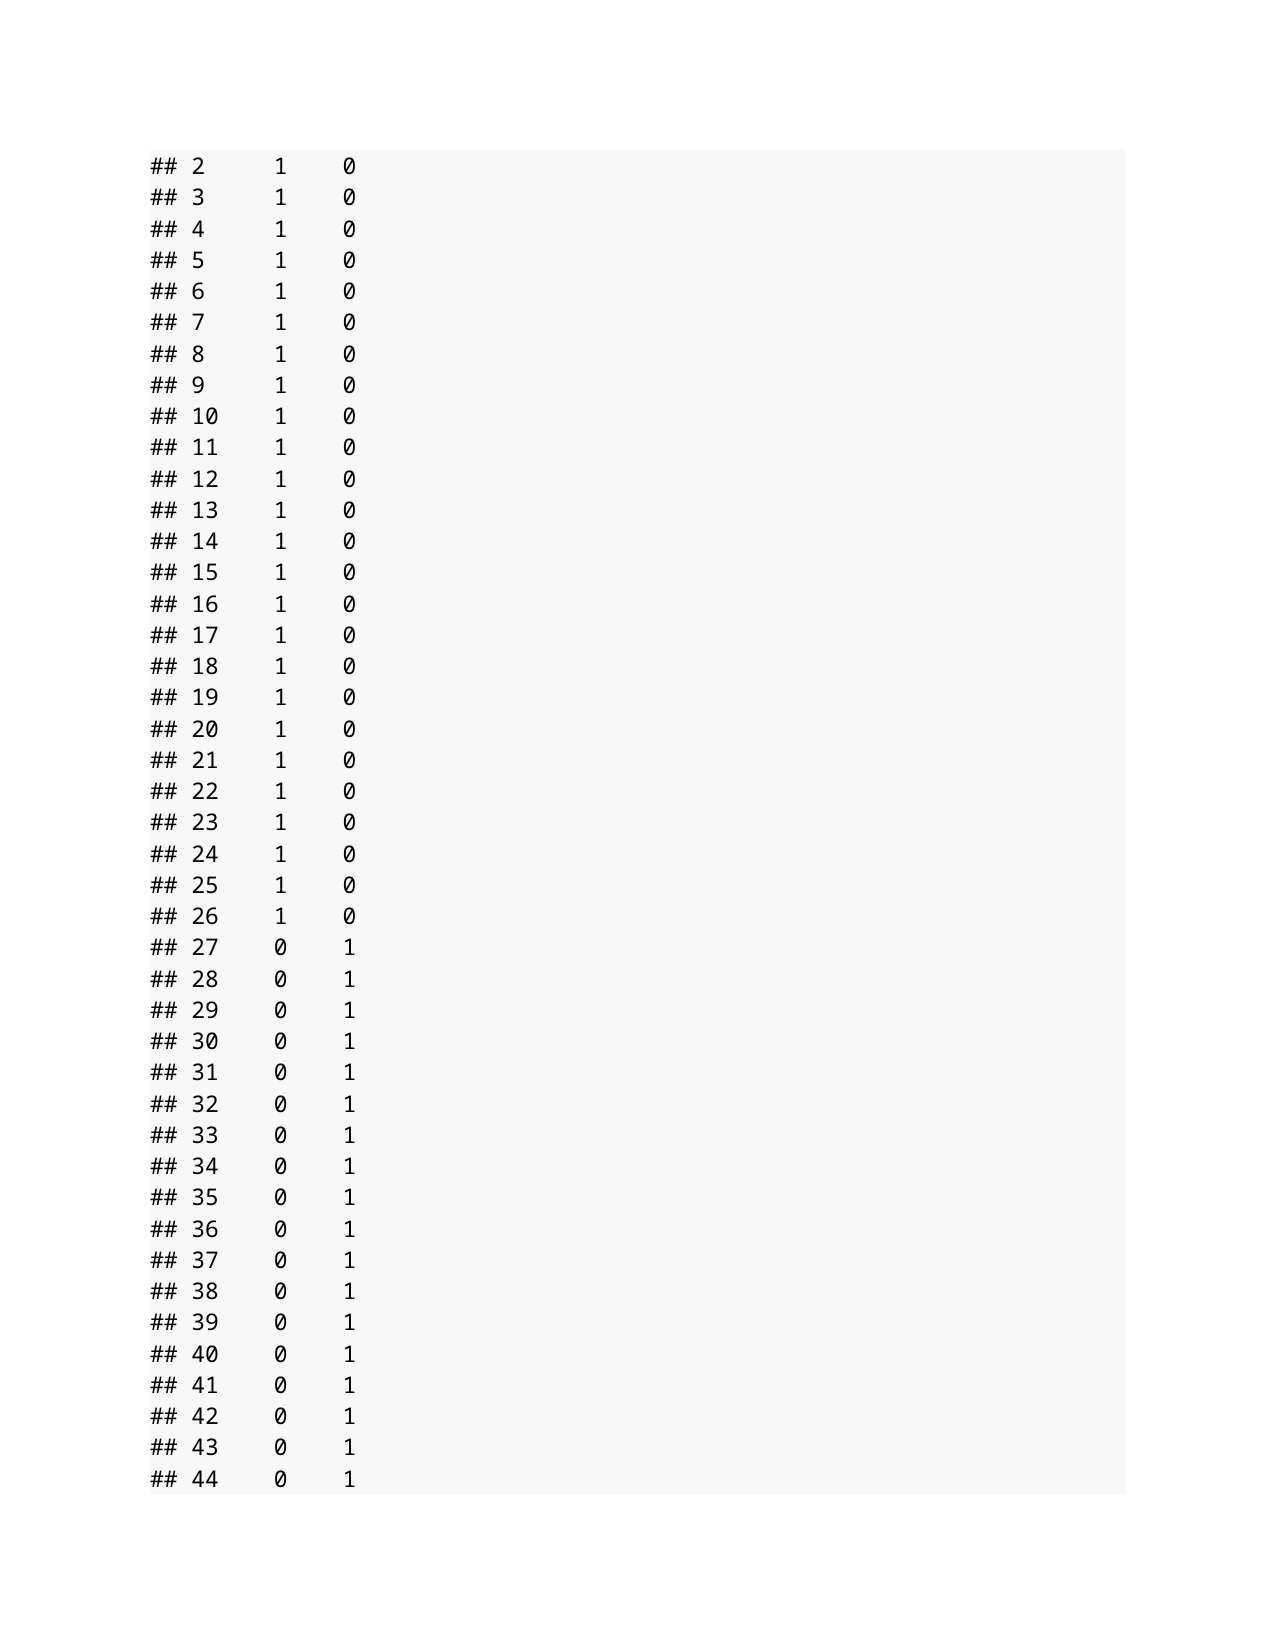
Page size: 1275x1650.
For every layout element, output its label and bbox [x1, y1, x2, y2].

text [150, 150, 1125, 1494]
